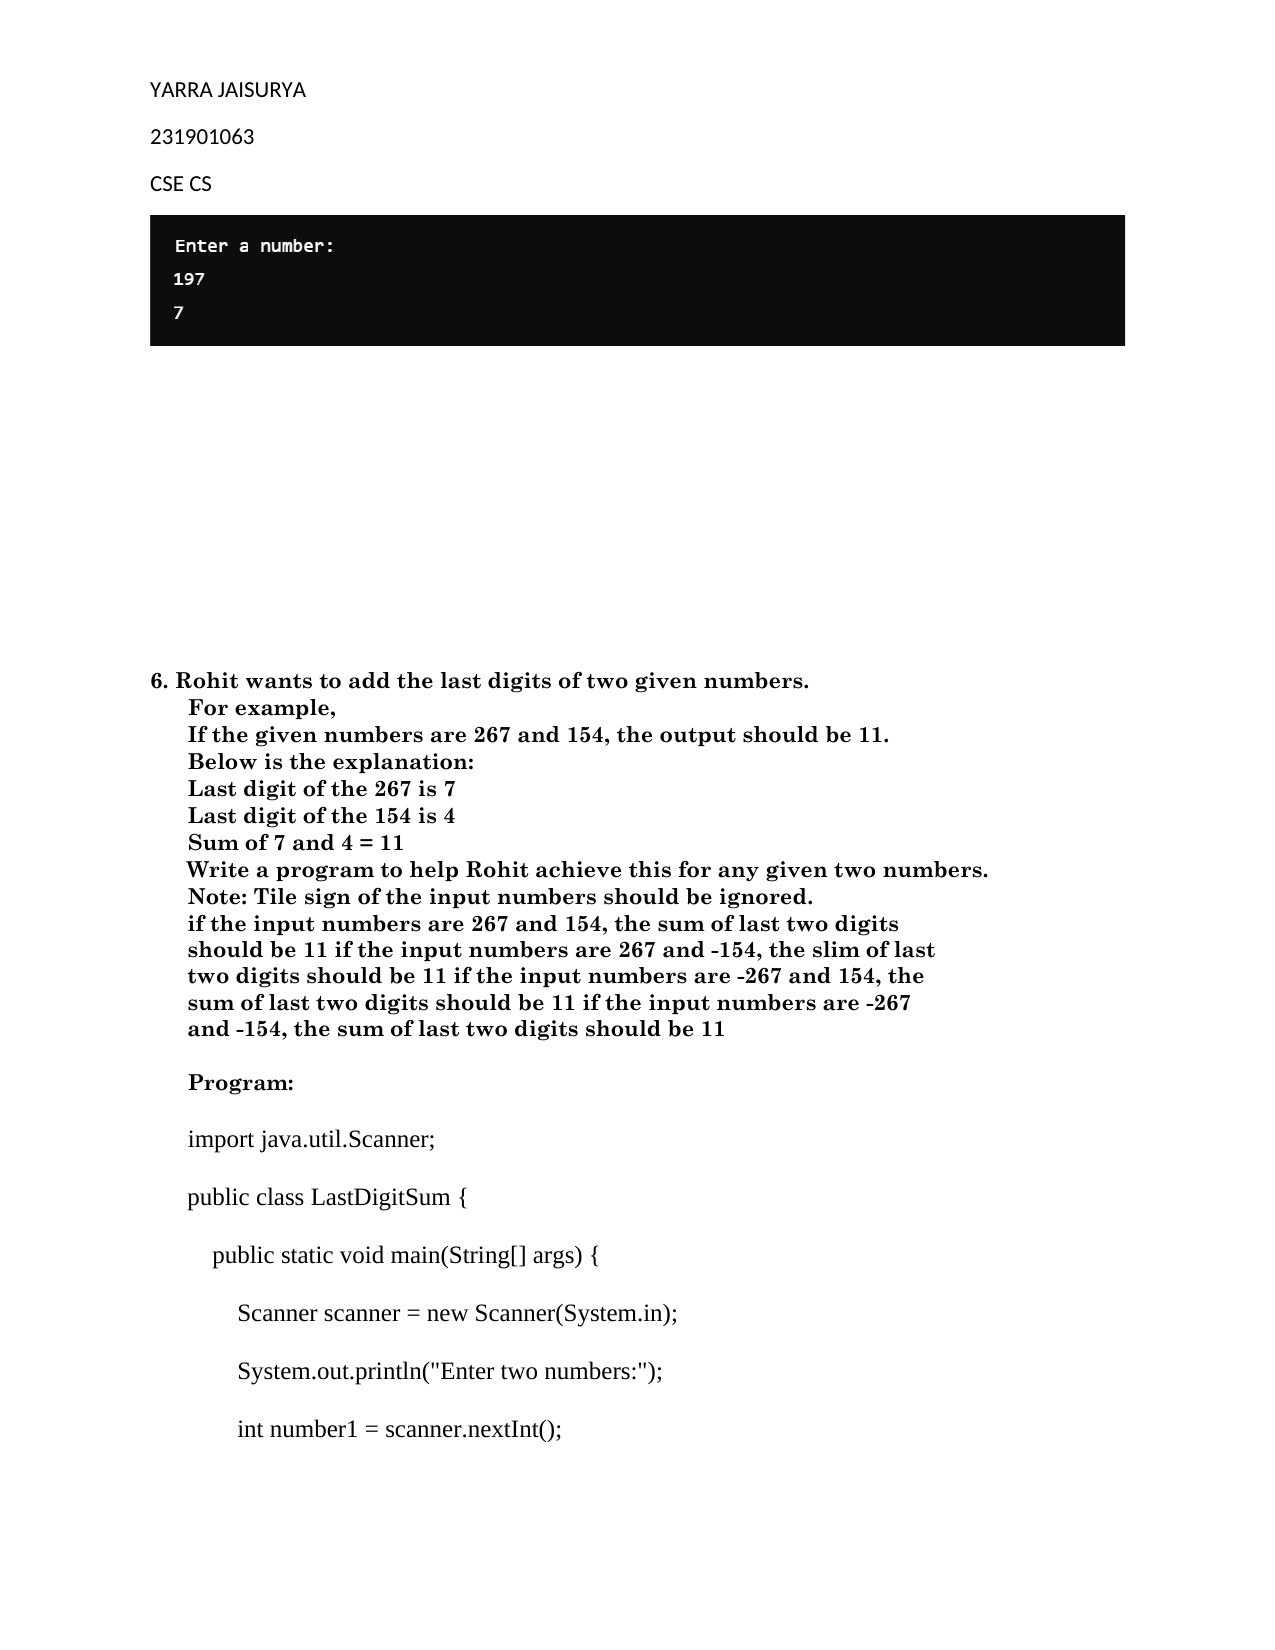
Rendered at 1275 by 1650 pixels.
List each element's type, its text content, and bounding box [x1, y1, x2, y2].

text int number1 = scanner.nextInt(); [187, 1414, 955, 1442]
text Note: Tile sign of the input numbers should be ignored. [187, 882, 1125, 909]
text public class LastDigitSum { [187, 1182, 955, 1211]
text Last digit of the 154 is 4 [187, 802, 1125, 828]
text Sum of 7 and 4 = 11 [188, 829, 1125, 855]
text System.out.println("Enter two numbers:"); [187, 1356, 955, 1384]
text Below is the explanation: [187, 748, 1125, 774]
text For example, [188, 694, 1125, 720]
text Last digit of the 267 is 7 [187, 775, 1125, 801]
text Write a program to help Rohit achieve this for any given two numbers. [187, 856, 1125, 882]
picture [150, 215, 1125, 346]
text 6. Rohit wants to add the last digits of two given numbers. [150, 667, 1125, 693]
text import java.util.Scanner; [150, 1124, 955, 1153]
text if the input numbers are 267 and 154, the sum of last two digits should be 11 if the input numbers are 267 and -154, the slim of last two digits should be 11 if the input numbers are -267 and 154, the sum of last two digits should be 11 if the input numbers are -267 and -154, the sum of last two digits should be 11 [187, 909, 955, 1041]
text public static void main(String[] args) { [187, 1240, 955, 1269]
text Program: [187, 1068, 955, 1095]
text If the given numbers are 267 and 154, the output should be 11. [187, 721, 1125, 748]
text Scanner scanner = new Scanner(System.in); [187, 1298, 955, 1327]
